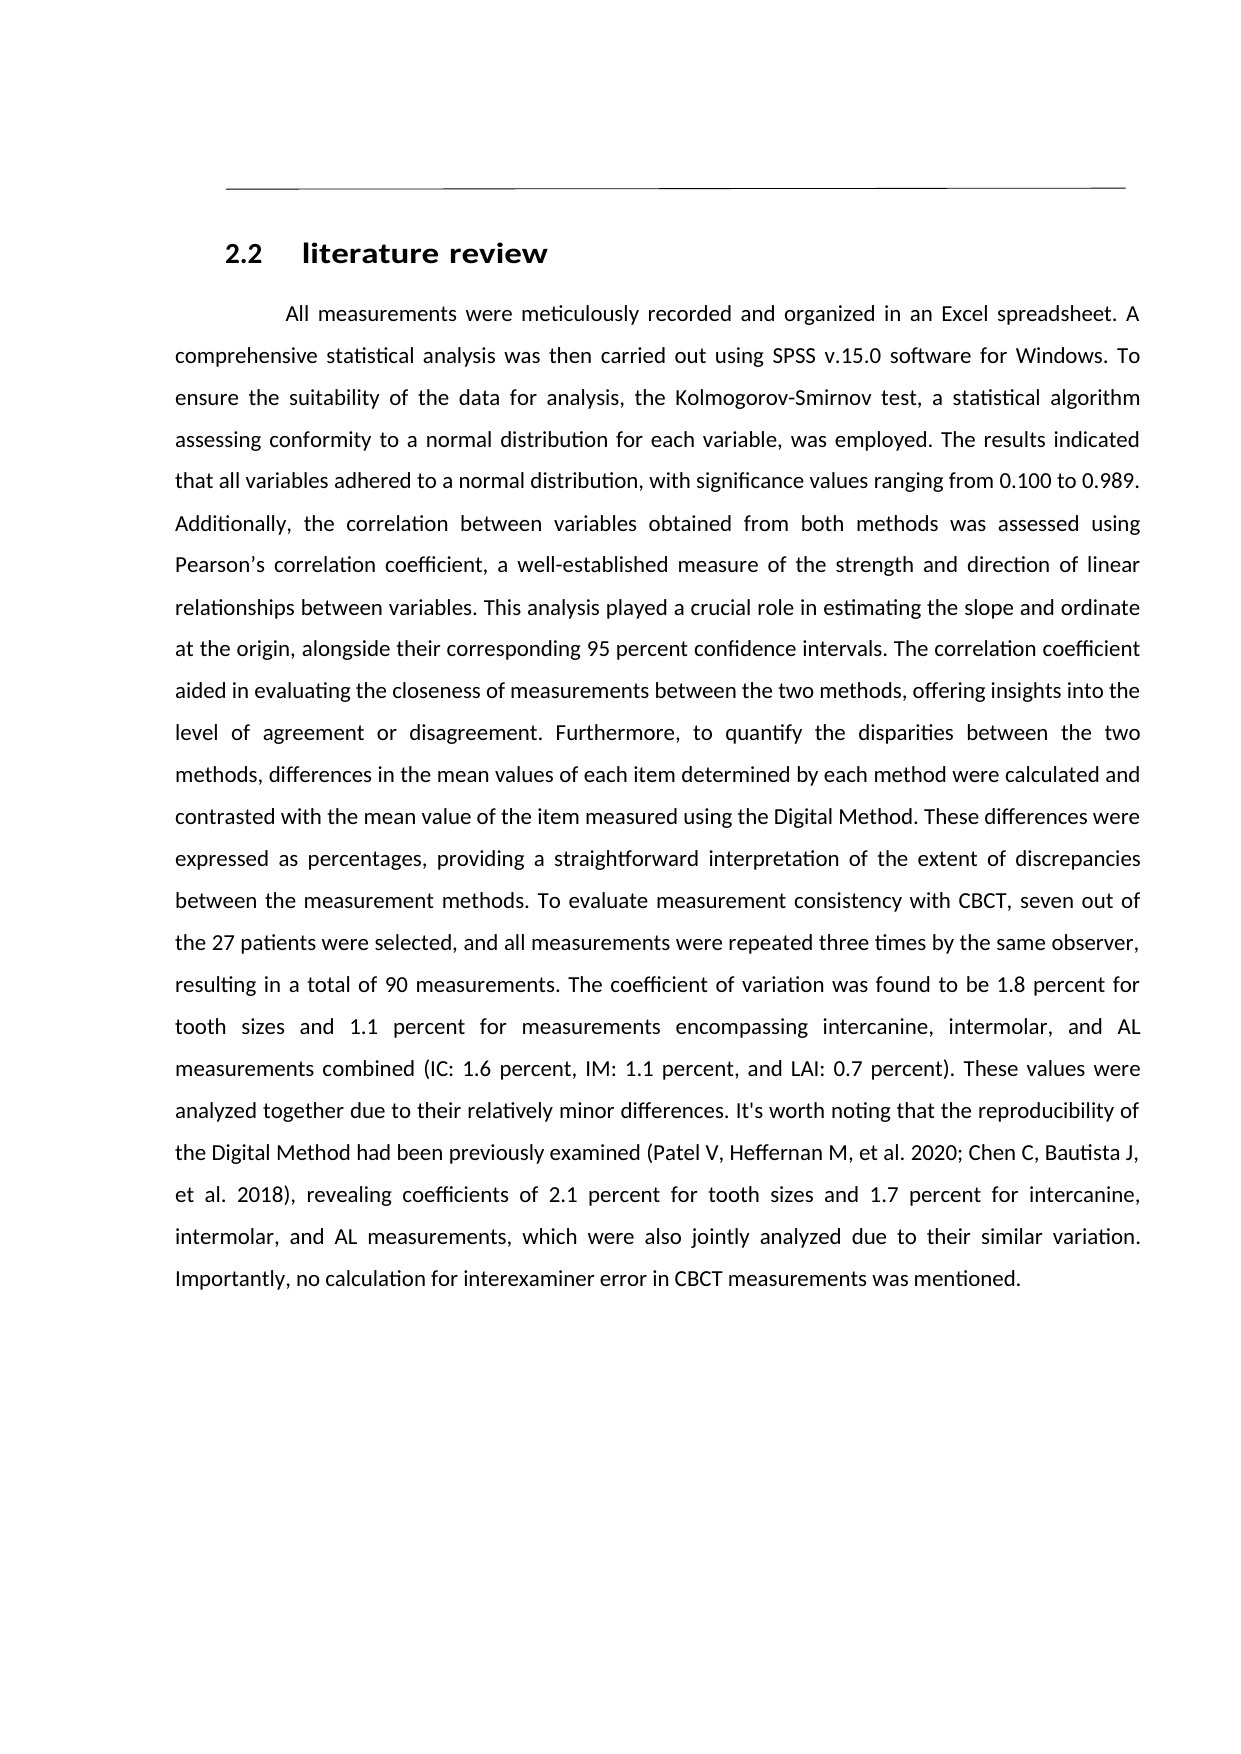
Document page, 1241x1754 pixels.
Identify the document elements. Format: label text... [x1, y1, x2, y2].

text All measurements were meticulously recorded and organized in an Excel spreadsheet. A comprehensive statistical analysis was then carried out using SPSS v.15.0 software for Windows. To ensure the suitability of the data for analysis, the Kolmogorov-Smirnov test, a statistical algorithm assessing conformity to a normal distribution for each variable, was employed. The results indicated that all variables adhered to a normal distribution, with significance values ranging from 0.100 to 0.989. Additionally, the correlation between variables obtained from both methods was assessed using Pearson’s correlation coefficient, a well-established measure of the strength and direction of linear relationships between variables. This analysis played a crucial role in estimating the slope and ordinate at the origin, alongside their corresponding 95 percent confidence intervals. The correlation coefficient aided in evaluating the closeness of measurements between the two methods, offering insights into the level of agreement or disagreement. Furthermore, to quantify the disparities between the two methods, differences in the mean values of each item determined by each method were calculated and contrasted with the mean value of the item measured using the Digital Method. These differences were expressed as percentages, providing a straightforward interpretation of the extent of discrepancies between the measurement methods. To evaluate measurement consistency with CBCT, seven out of the 27 patients were selected, and all measurements were repeated three times by the same observer, resulting in a total of 90 measurements. The coefficient of variation was found to be 1.8 percent for tooth sizes and 1.1 percent for measurements encompassing intercanine, intermolar, and AL measurements combined (IC: 1.6 percent, IM: 1.1 percent, and LAI: 0.7 percent). These values were analyzed together due to their relatively minor differences. It's worth noting that the reproducibility of the Digital Method had been previously examined (Patel V, Heffernan M, et al. 2020; Chen C, Bautista J, et al. 2018), revealing coefficients of 2.1 percent for tooth sizes and 1.7 percent for intercanine, intermolar, and AL measurements, which were also jointly analyzed due to their similar variation. Importantly, no calculation for interexaminer error in CBCT measurements was mentioned. [175, 299, 1142, 1292]
subtitle literature review [225, 235, 1142, 271]
